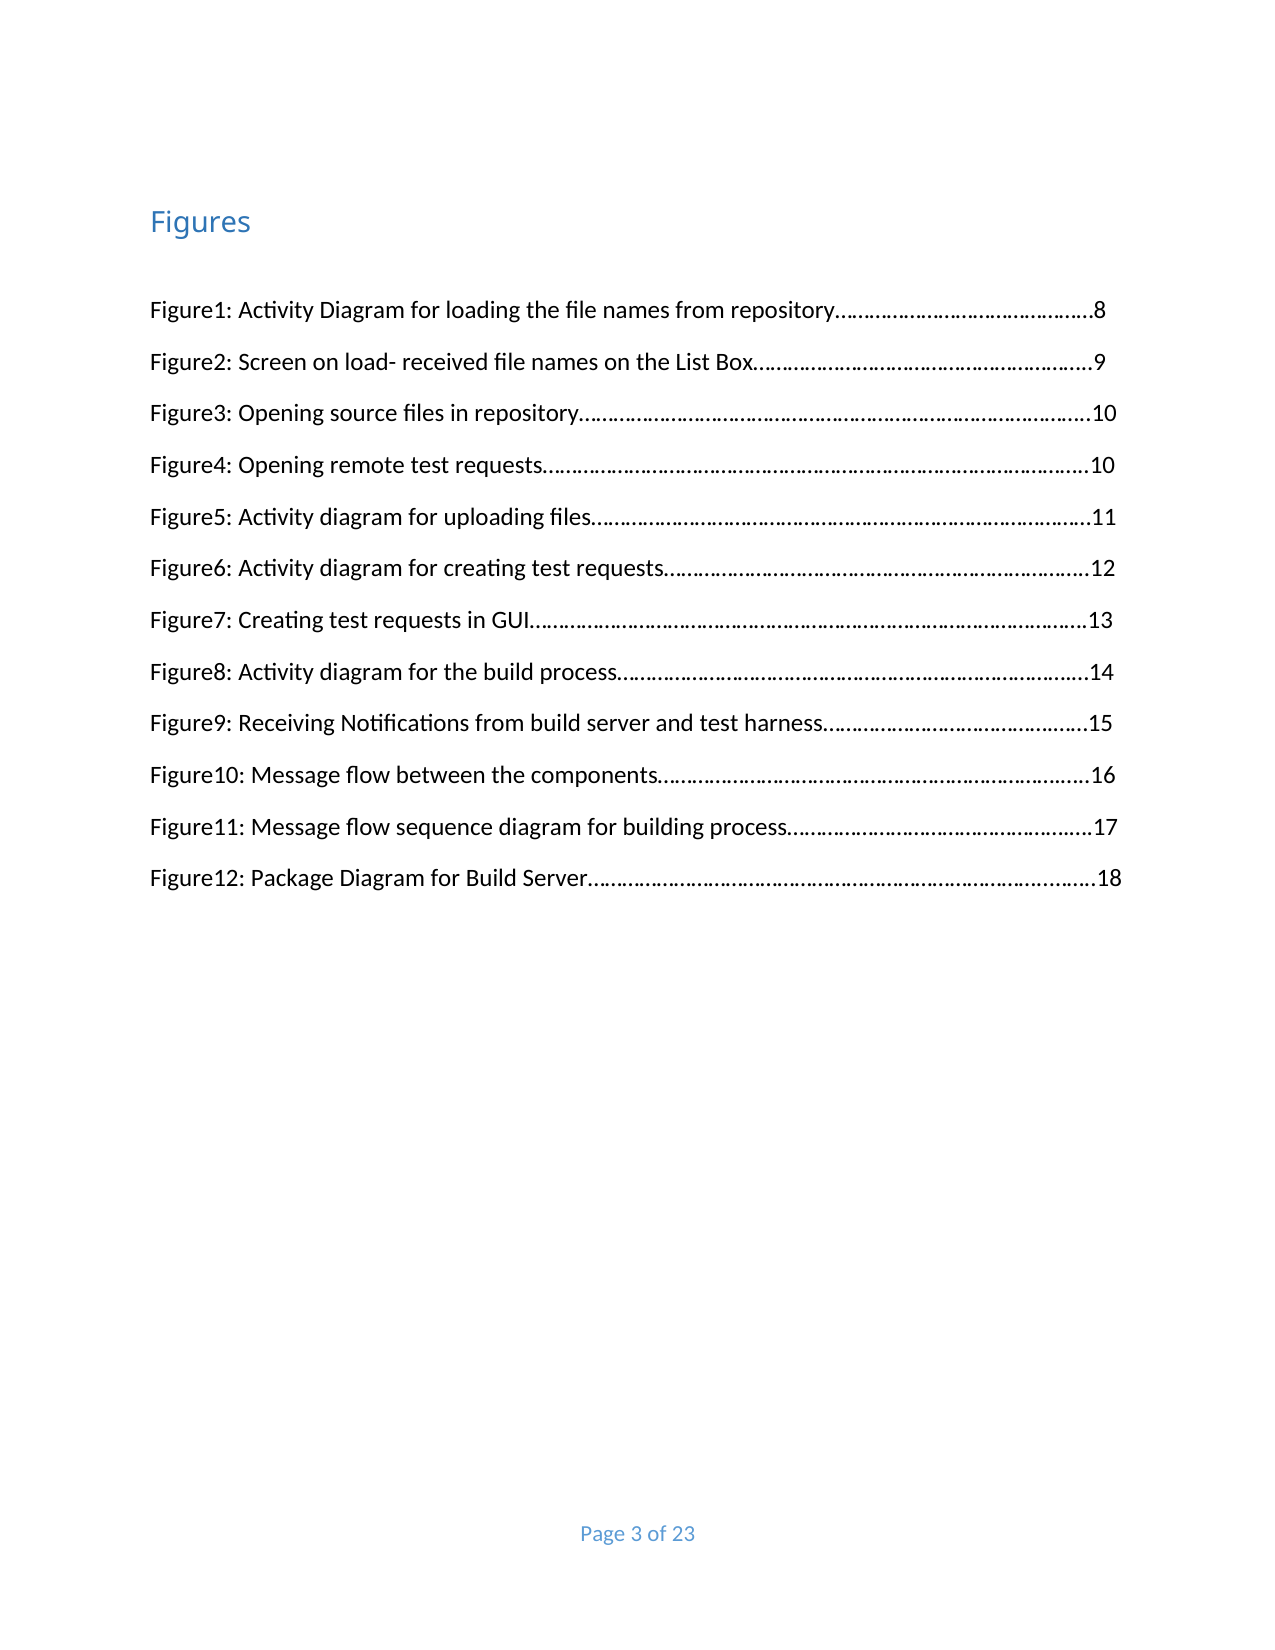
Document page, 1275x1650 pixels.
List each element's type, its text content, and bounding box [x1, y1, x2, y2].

text Figure1: Activity Diagram for loading the file names from repository………………………………………8 [150, 294, 1125, 325]
text Figure9: Receiving Notifications from build server and test harness………………………………….……15 [150, 707, 1125, 738]
text Figure11: Message flow sequence diagram for building process………………………………………….….17 [150, 811, 1125, 841]
subtitle Figures [150, 202, 1125, 241]
text Figure10: Message flow between the components…………………………………………………………….…..16 [150, 759, 1125, 790]
text Figure5: Activity diagram for uploading files……………………………………………………………………………11 [150, 501, 1125, 531]
text Figure7: Creating test requests in GUI…………………………………………………………………………………….13 [150, 604, 1125, 635]
text Figure6: Activity diagram for creating test requests………………………………………………………………..12 [150, 552, 1125, 583]
text Figure4: Opening remote test requests…………………………………………………………………………………..10 [150, 449, 1125, 480]
text Figure2: Screen on load- received file names on the List Box…………………………………………………..9 [150, 346, 1125, 376]
text Figure3: Opening source files in repository……………………………………………………………………………..10 [150, 397, 1125, 428]
text Figure12: Package Diagram for Build Server……………………………………………………………………..……..18 [150, 862, 1125, 893]
text Figure8: Activity diagram for the build process…………………………………………………………………….…14 [150, 656, 1125, 686]
